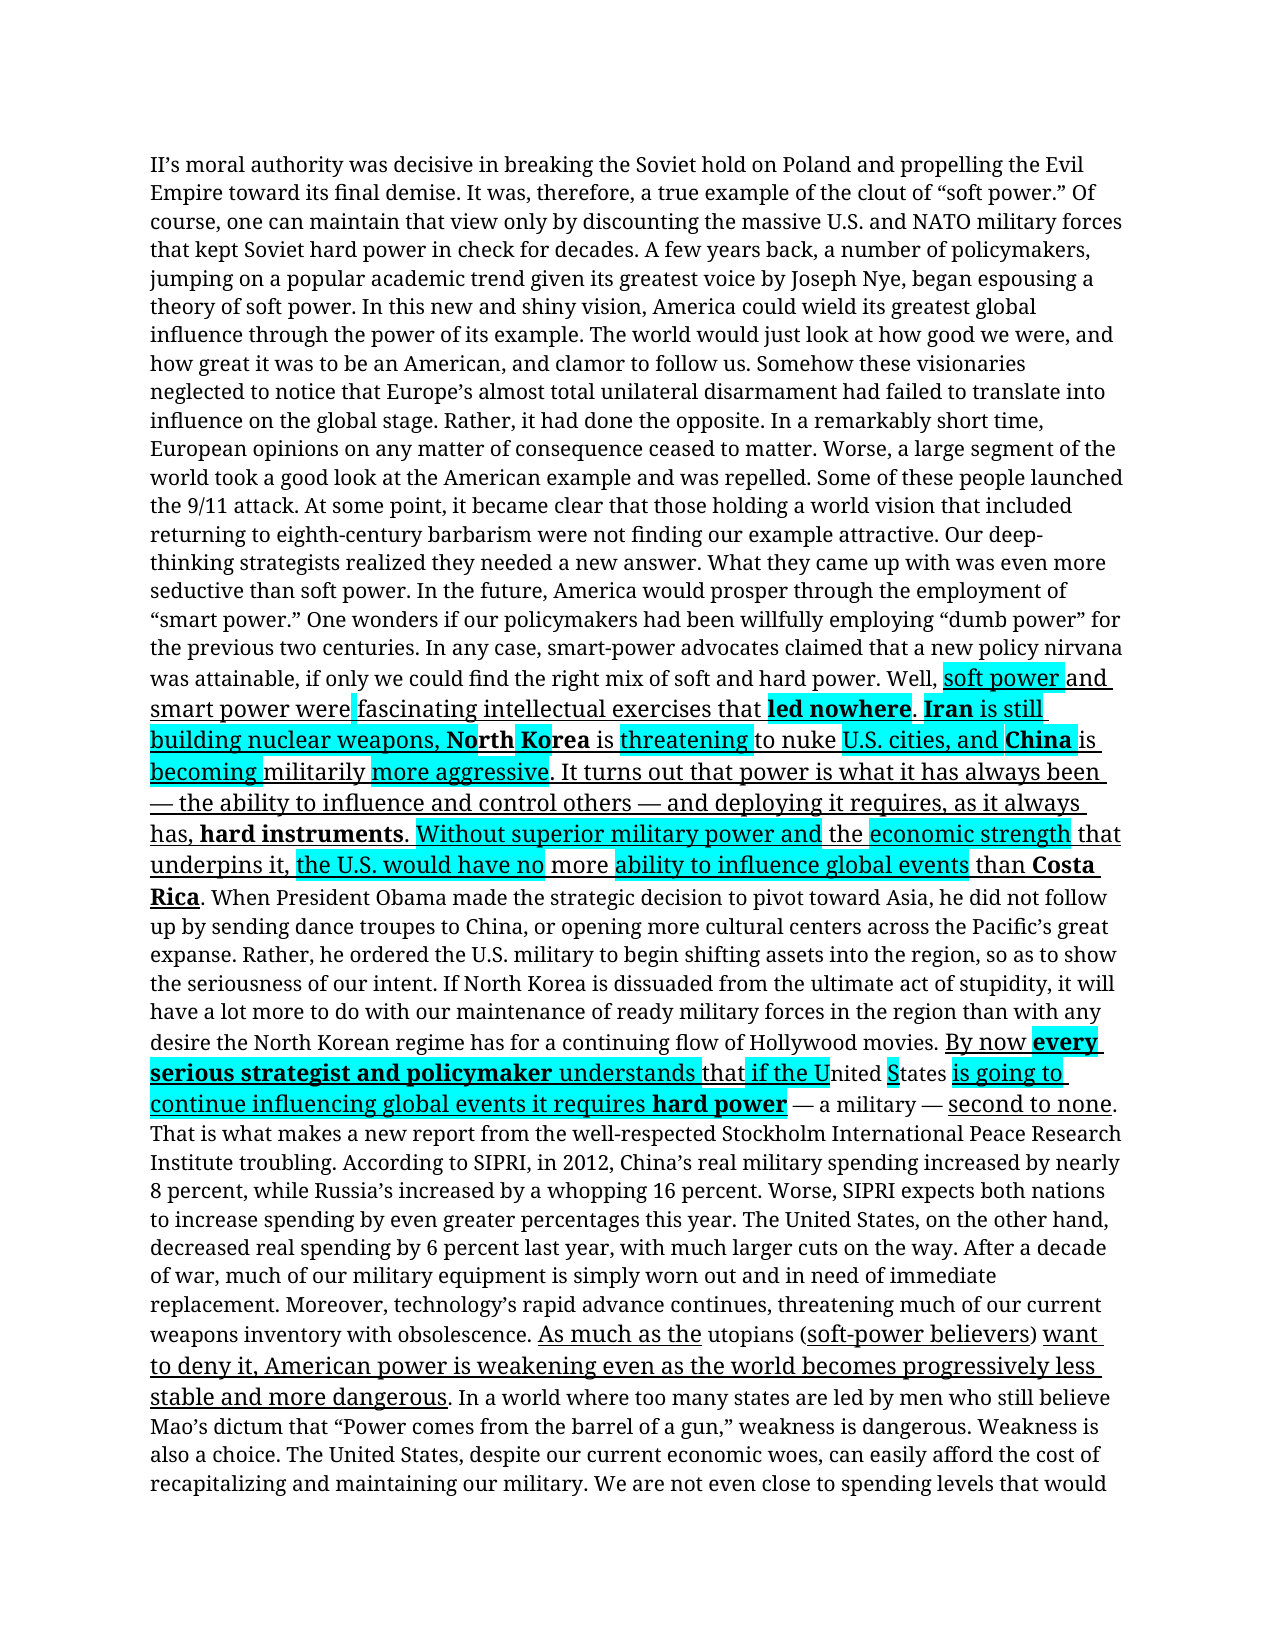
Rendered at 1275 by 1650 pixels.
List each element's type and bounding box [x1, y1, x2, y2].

text [150, 150, 1125, 1497]
